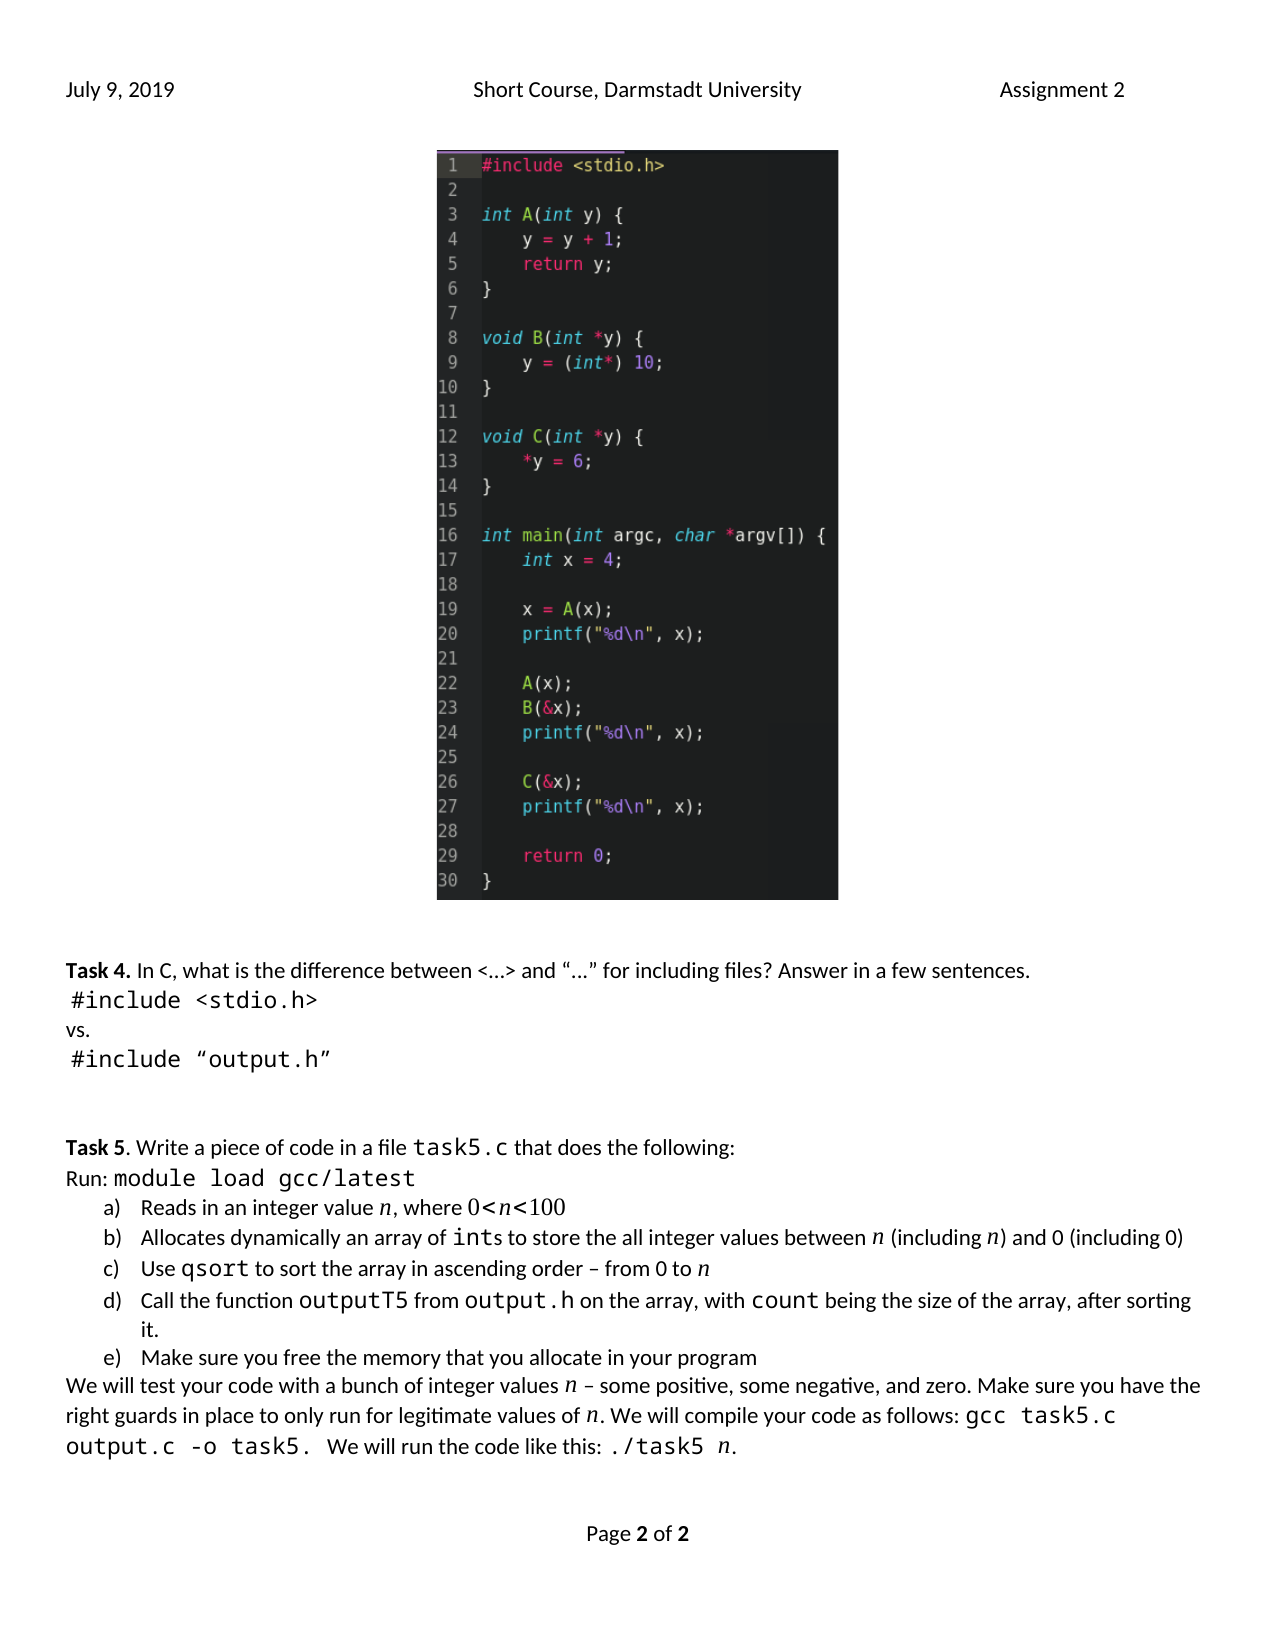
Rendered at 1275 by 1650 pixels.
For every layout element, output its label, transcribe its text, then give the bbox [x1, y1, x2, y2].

picture [436, 150, 839, 900]
text #include <stdio.h> [66, 984, 1209, 1015]
text Task 4. In C, what is the difference between <…> and “...” for including files? Answer in a few sentences. [66, 956, 1209, 984]
list Call the function outputT5 from output.h on the array, with count being the size of the array, after sorting it. [103, 1284, 1209, 1343]
list Allocates dynamically an array of ints to store the all integer values between (including ) and 0 (including 0) [103, 1221, 1209, 1252]
list Reads in an integer value , where [103, 1193, 1209, 1221]
text Task 5. Write a piece of code in a file task5.c that does the following: Run: module load gcc/latest [66, 1131, 1209, 1193]
text We will test your code with a bunch of integer values – some positive, some negative, and zero. Make sure you have the right guards in place to only run for legitimate values of . We will compile your code as follows: gcc task5.c output.c -o task5. We will run the code like this: ./task5 . [66, 1371, 1209, 1461]
list Make sure you free the memory that you allocate in your program [103, 1343, 1209, 1371]
list Use qsort to sort the array in ascending order – from 0 to [103, 1252, 1209, 1284]
text vs. [66, 1015, 1209, 1043]
text #include “output.h” [66, 1043, 1209, 1074]
